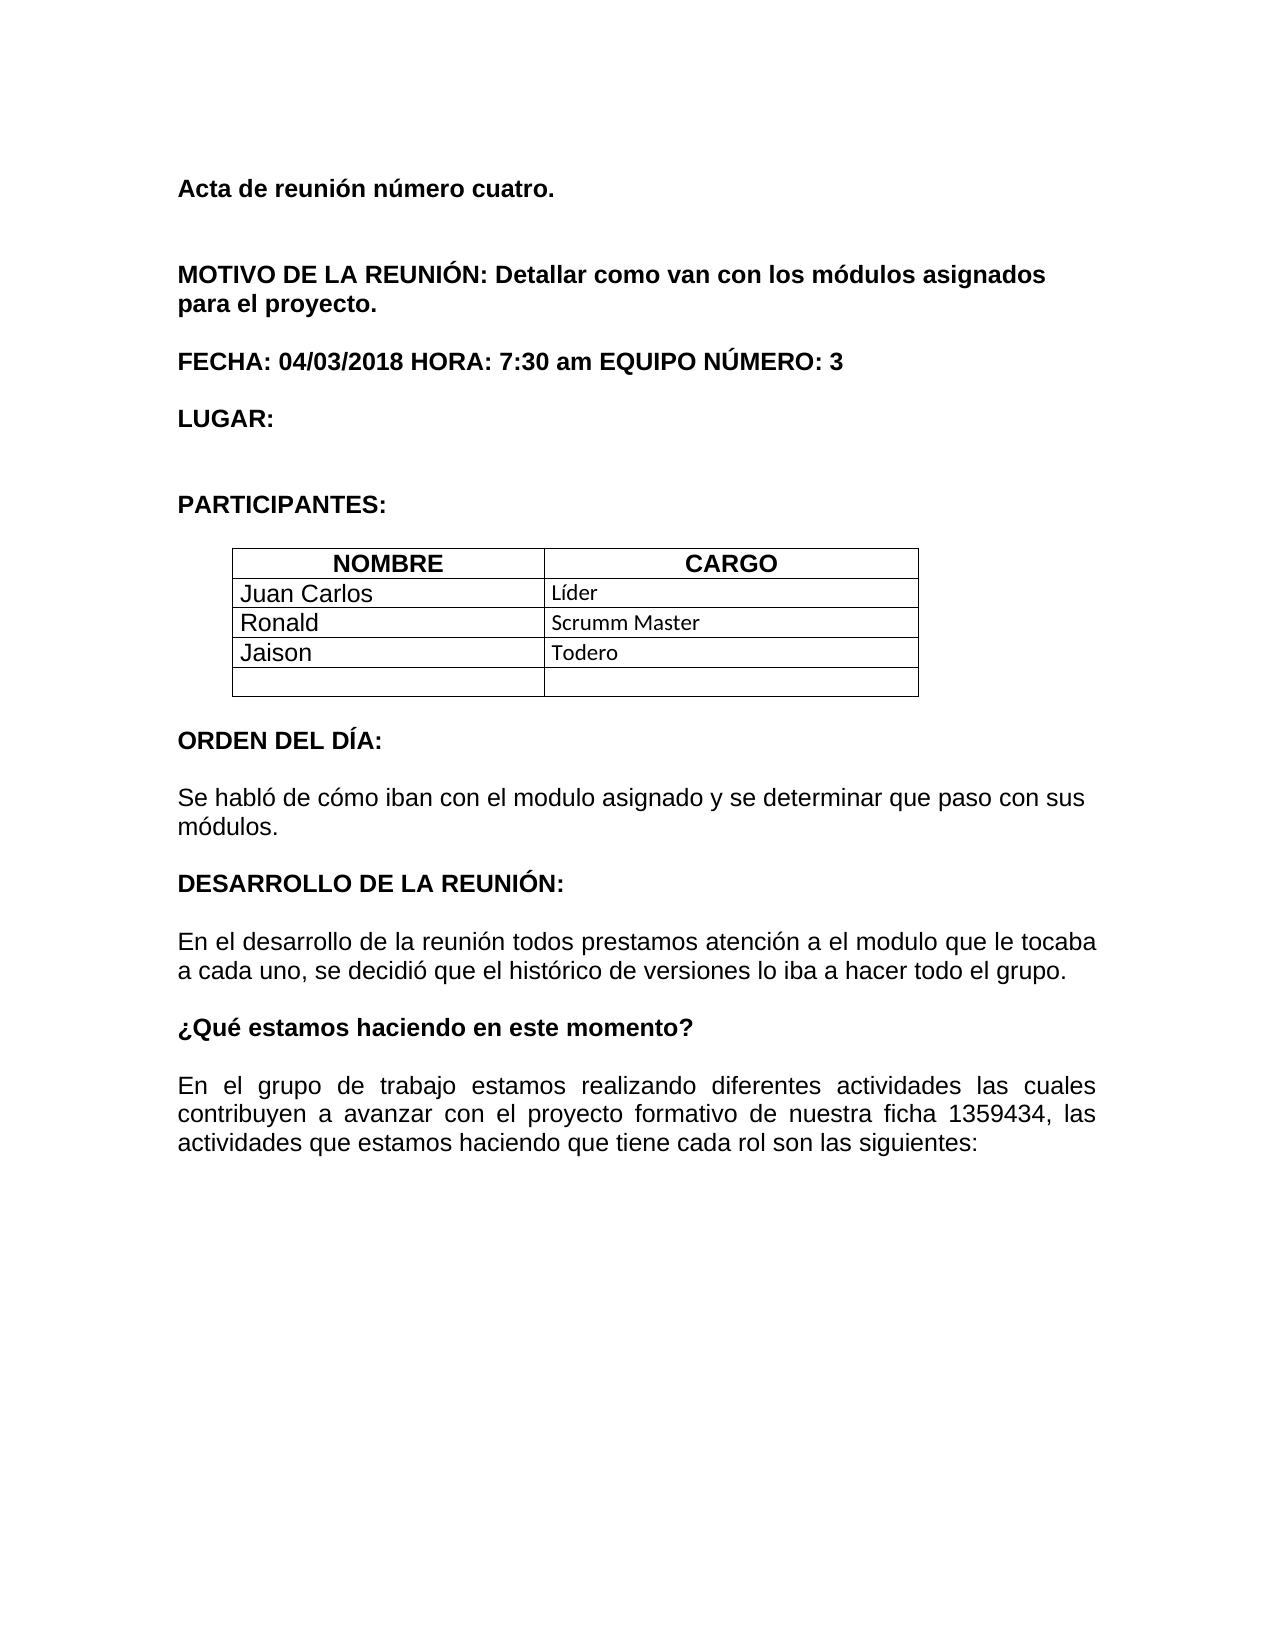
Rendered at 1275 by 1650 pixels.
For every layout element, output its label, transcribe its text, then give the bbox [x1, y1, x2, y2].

text PARTICIPANTES: [177, 490, 1098, 519]
text DESARROLLO DE LA REUNIÓN: [177, 869, 1098, 898]
table_cell Ronald [233, 608, 544, 637]
table_cell [545, 668, 918, 696]
table_cell [233, 668, 544, 696]
text En el desarrollo de la reunión todos prestamos atención a el modulo que le tocaba a cada uno, se decidió que el histórico de versiones lo iba a hacer todo el grupo. [177, 927, 1098, 984]
text Acta de reunión número cuatro. [177, 174, 1098, 203]
text FECHA: 04/03/2018 HORA: 7:30 am EQUIPO NÚMERO: 3 [177, 346, 1098, 375]
table_header NOMBRE [233, 549, 544, 577]
table_header CARGO [545, 549, 918, 577]
text En el grupo de trabajo estamos realizando diferentes actividades las cuales contribuyen a avanzar con el proyecto formativo de nuestra ficha 1359434, las actividades que estamos haciendo que tiene cada rol son las siguientes: [177, 1071, 1098, 1157]
text MOTIVO DE LA REUNIÓN: Detallar como van con los módulos asignados para el proyecto. [177, 260, 1098, 318]
text ORDEN DEL DÍA: [177, 726, 1098, 754]
text ¿Qué estamos haciendo en este momento? [177, 1013, 1098, 1042]
table_cell Todero [545, 638, 918, 667]
table_cell Juan Carlos [233, 579, 544, 607]
table_cell Jaison [233, 638, 544, 667]
text Se habló de cómo iban con el modulo asignado y se determinar que paso con sus módulos. [177, 783, 1098, 841]
table_cell Líder [545, 579, 918, 607]
table_cell Scrumm Master [545, 608, 918, 637]
text LUGAR: [177, 404, 1098, 433]
